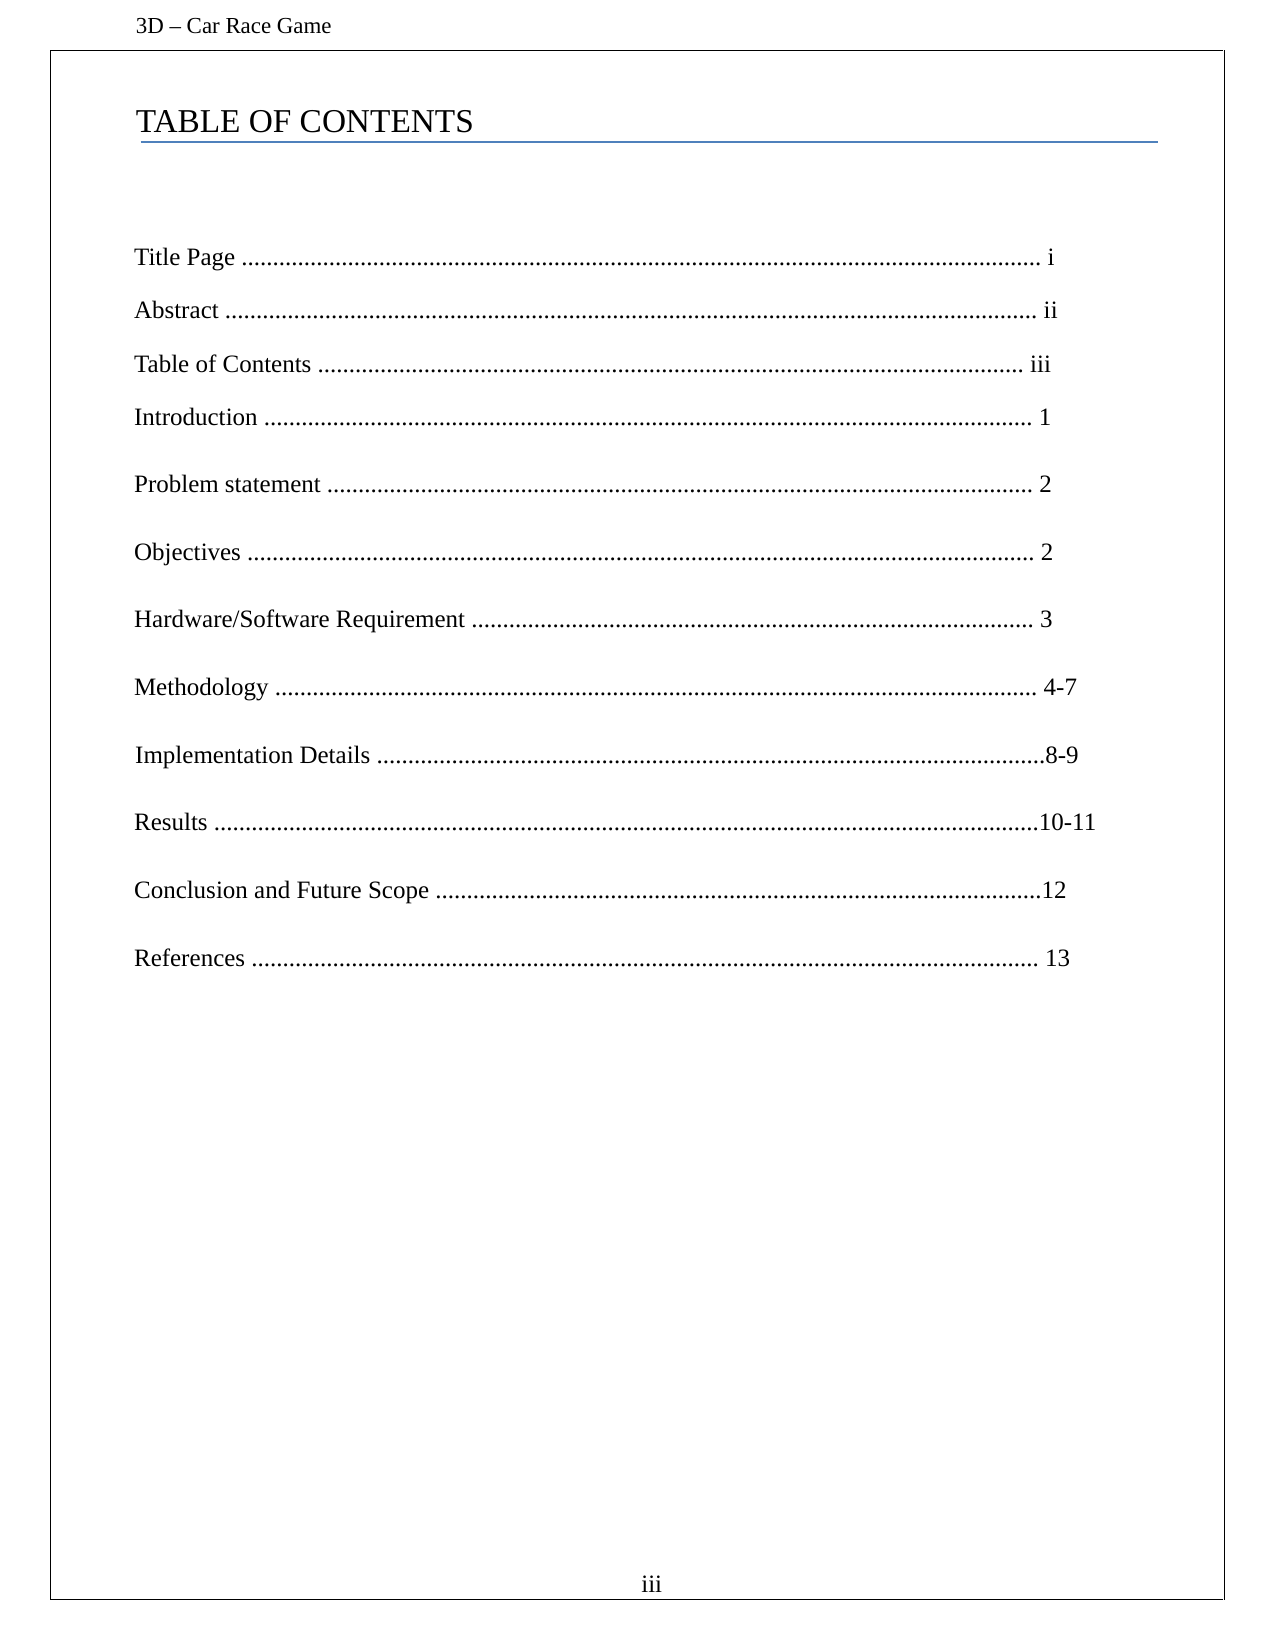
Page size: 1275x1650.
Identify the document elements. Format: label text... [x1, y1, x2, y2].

text Hardware/Software Requirement .......................................................................................... 3 [134, 604, 1177, 633]
text Abstract .................................................................................................................................. ii [134, 295, 1177, 324]
text Conclusion and Future Scope .................................................................................................12 [134, 875, 1177, 904]
text Results ....................................................................................................................................10-11 [134, 807, 1177, 836]
text Methodology .......................................................................................................................... 4-7 Implementation Details ...........................................................................................................8-9 [134, 672, 1177, 768]
text Objectives .............................................................................................................................. 2 [134, 537, 1177, 566]
text Problem statement ................................................................................................................. 2 [134, 469, 1177, 498]
text Introduction ........................................................................................................................... 1 [134, 402, 1177, 431]
subtitle TABLE OF CONTENTS [136, 101, 1177, 139]
text Title Page ................................................................................................................................ i [134, 242, 1177, 271]
text Table of Contents ................................................................................................................. iii [134, 349, 1177, 377]
text References .............................................................................................................................. 13 [134, 943, 1177, 971]
